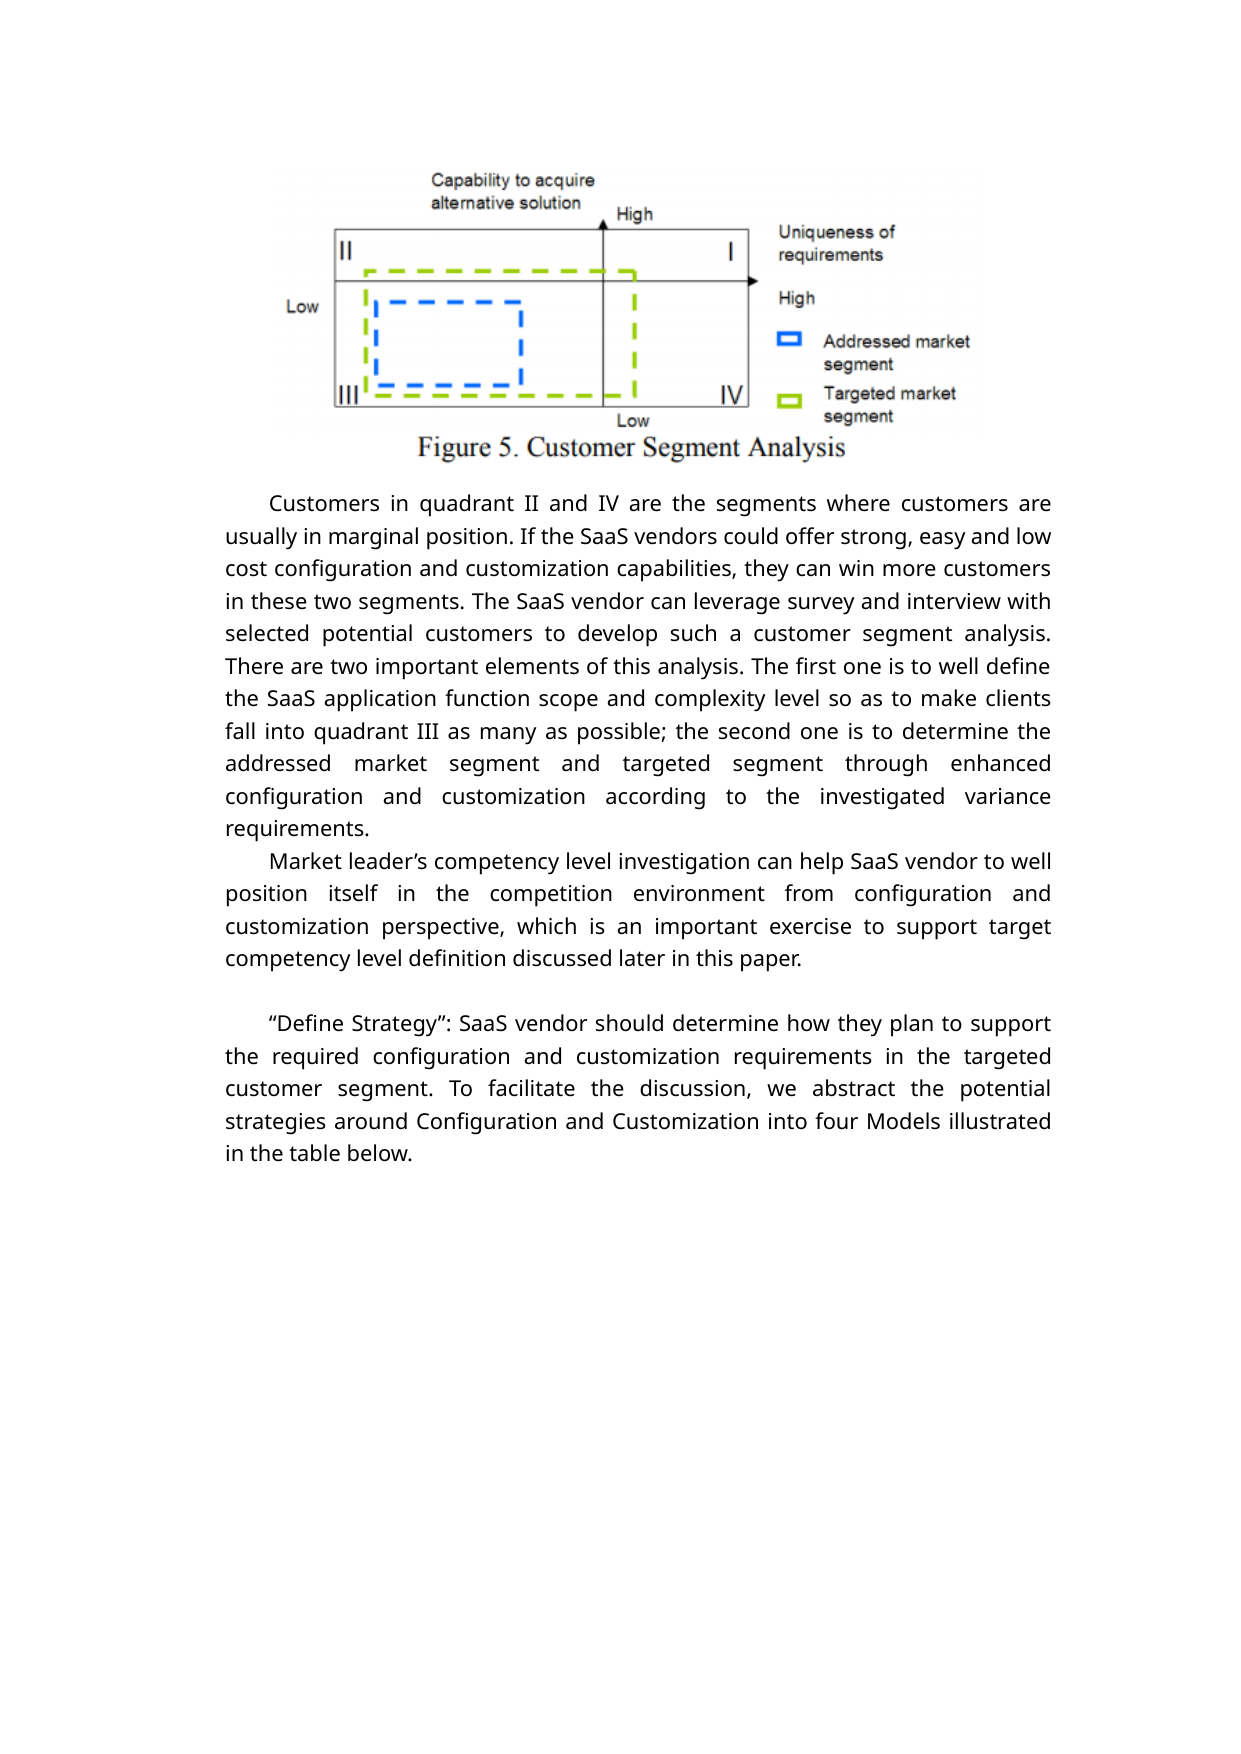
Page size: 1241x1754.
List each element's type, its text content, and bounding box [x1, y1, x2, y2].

text “Define Strategy”: SaaS vendor should determine how they plan to support the required configuration and customization requirements in the targeted customer segment. To facilitate the discussion, we abstract the potential strategies around Configuration and Customization into four Models illustrated in the table below. [225, 1007, 1053, 1169]
text Customers in quadrant II and IV are the segments where customers are usually in marginal position. If the SaaS vendors could offer strong, easy and low cost configuration and customization capabilities, they can win more customers in these two segments. The SaaS vendor can leverage survey and interview with selected potential customers to develop such a customer segment analysis. There are two important elements of this analysis. The first one is to well define the SaaS application function scope and complexity level so as to make clients fall into quadrant III as many as possible; the second one is to determine the addressed market segment and targeted segment through enhanced configuration and customization according to the investigated variance requirements. [225, 487, 1053, 844]
picture [268, 162, 986, 468]
text Market leader’s competency level investigation can help SaaS vendor to well position itself in the competition environment from configuration and customization perspective, which is an important exercise to support target competency level definition discussed later in this paper. [225, 844, 1053, 974]
